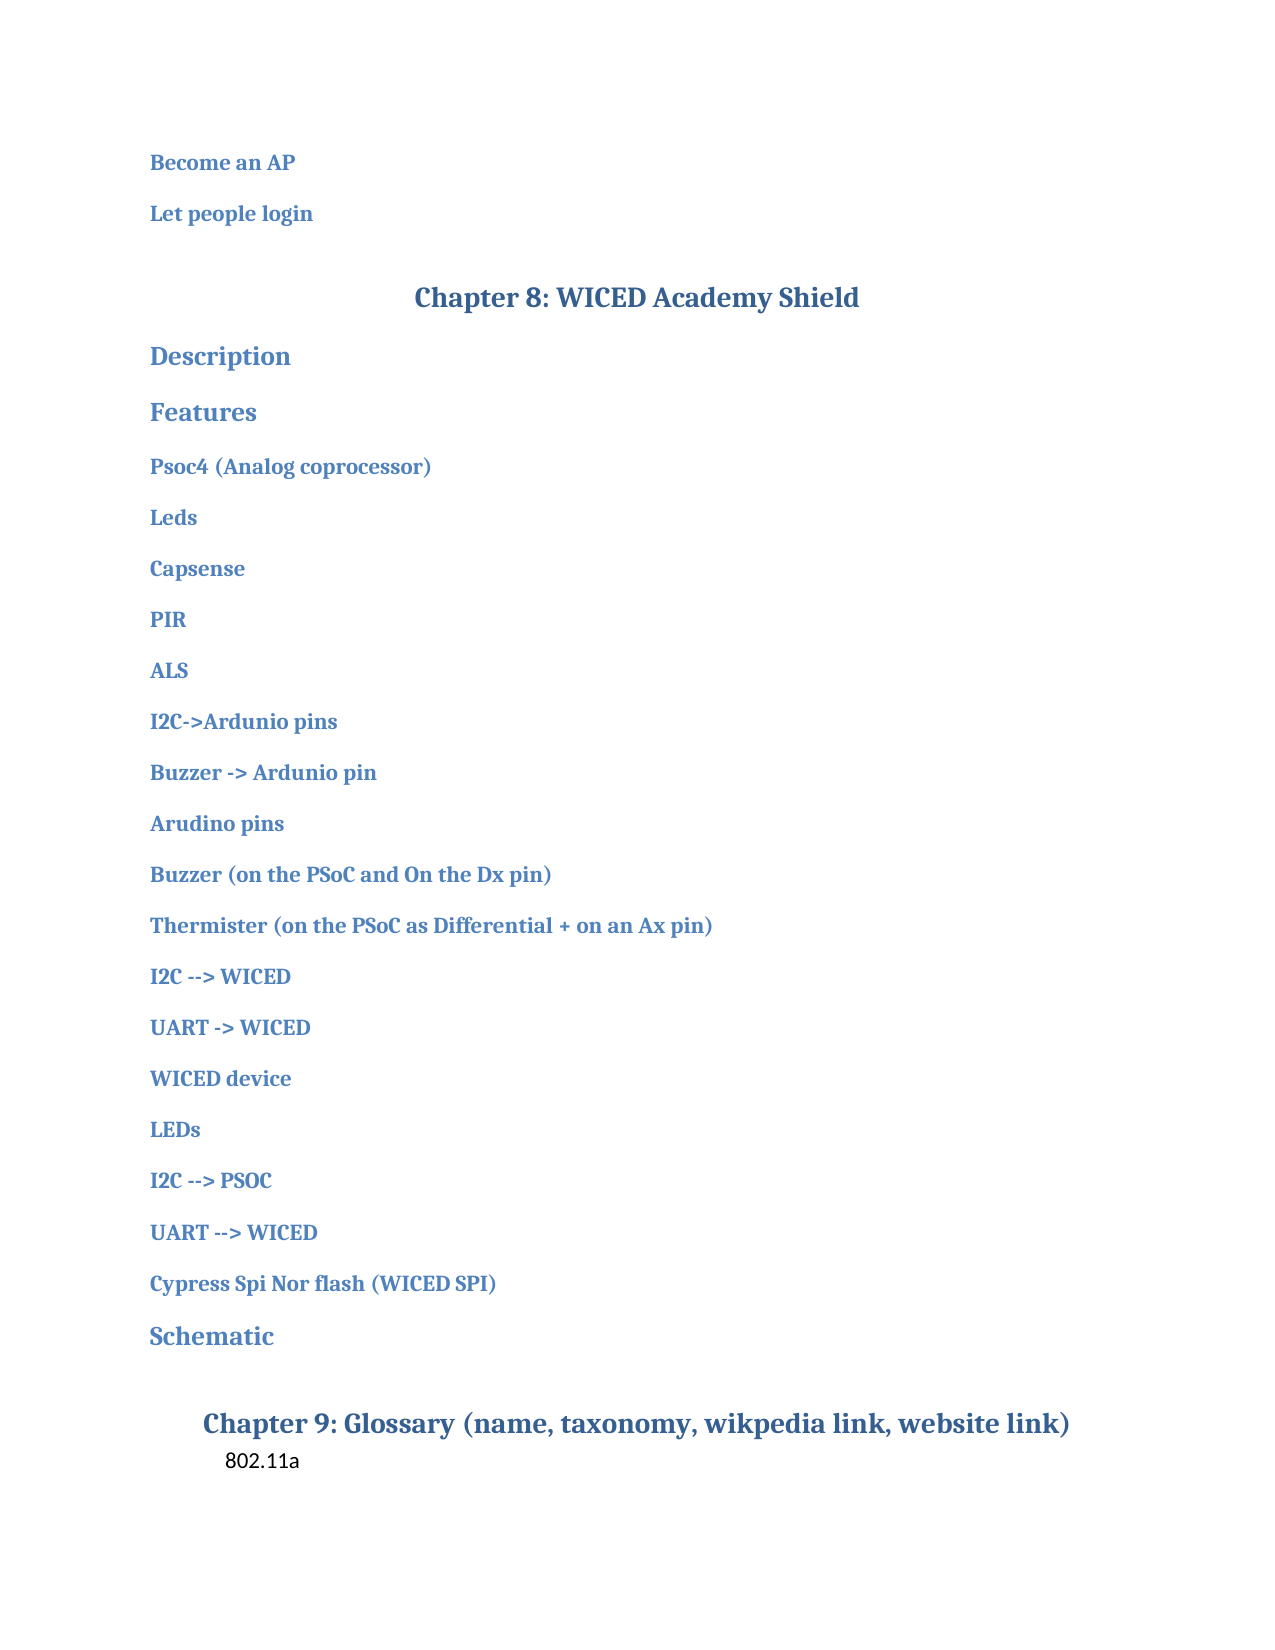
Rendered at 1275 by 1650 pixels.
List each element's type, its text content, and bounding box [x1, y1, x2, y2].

subtitle PIR [150, 607, 1125, 633]
subtitle UART -> WICED [150, 1015, 1125, 1042]
subtitle Capsense [150, 556, 1125, 582]
subtitle Schematic [150, 1321, 1125, 1353]
subtitle I2C --> PSOC [150, 1168, 1125, 1195]
subtitle ALS [150, 658, 1125, 684]
text 802.11a [150, 1446, 1125, 1474]
subtitle I2C --> WICED [150, 964, 1125, 991]
subtitle Features [150, 397, 1125, 428]
subtitle Buzzer -> Ardunio pin [150, 760, 1125, 786]
subtitle Leds [150, 505, 1125, 531]
subtitle Buzzer (on the PSoC and On the Dx pin) [150, 862, 1125, 888]
subtitle Thermister (on the PSoC as Differential + on an Ax pin) [150, 913, 1125, 939]
subtitle LEDs [150, 1117, 1125, 1144]
subtitle Cypress Spi Nor flash (WICED SPI) [150, 1270, 1125, 1297]
subtitle Let people login [150, 201, 1125, 227]
subtitle Chapter 9: Glossary (name, taxonomy, wikpedia link, website link) [150, 1407, 1125, 1441]
subtitle Description [150, 341, 1125, 372]
subtitle WICED device [150, 1066, 1125, 1093]
subtitle UART --> WICED [150, 1219, 1125, 1246]
subtitle Chapter 8: WICED Academy Shield [150, 281, 1125, 315]
subtitle Psoc4 (Analog coprocessor) [150, 454, 1125, 480]
subtitle Become an AP [150, 150, 1125, 176]
subtitle I2C->Ardunio pins [150, 709, 1125, 735]
subtitle Arudino pins [150, 811, 1125, 837]
